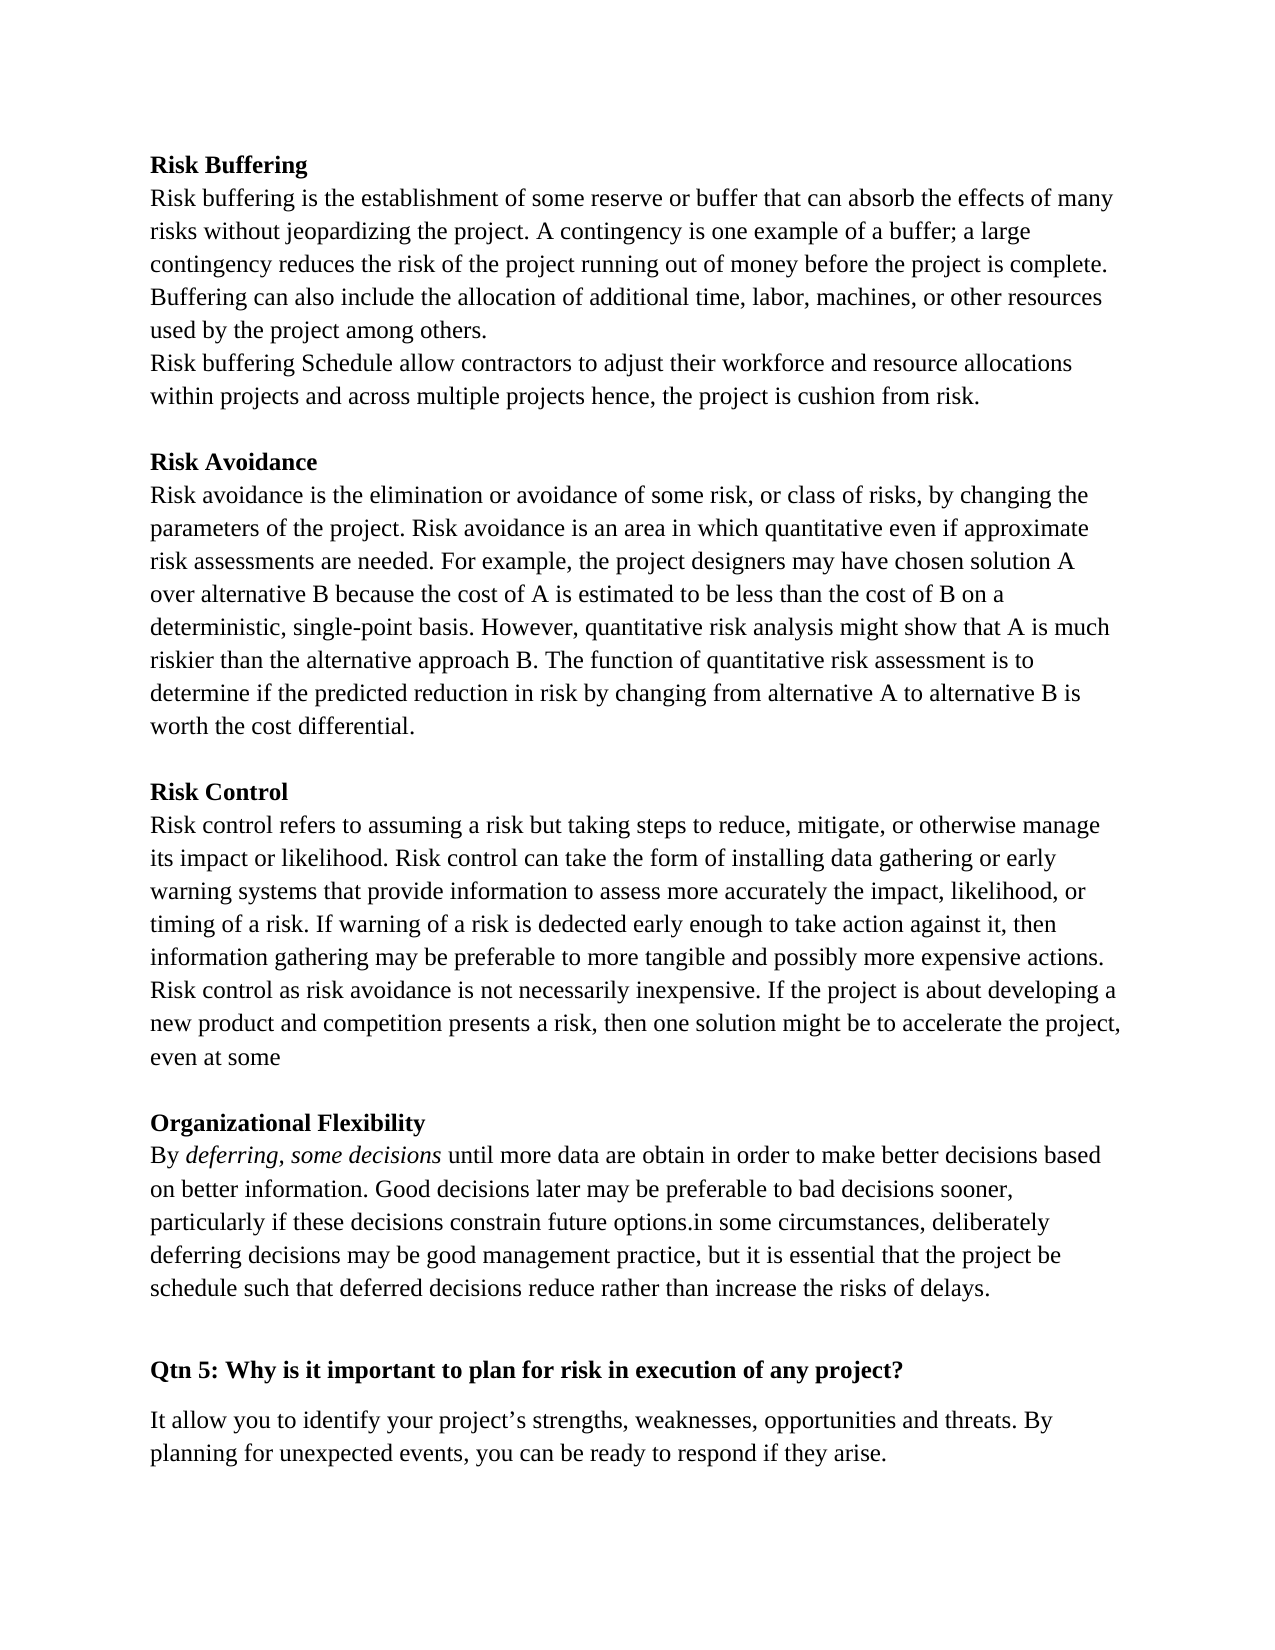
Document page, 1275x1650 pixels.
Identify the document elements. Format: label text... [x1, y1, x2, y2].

text Risk buffering Schedule allow contractors to adjust their workforce and resource allocations within projects and across multiple projects hence, the project is cushion from risk. [150, 348, 1125, 410]
text Risk Avoidance [150, 447, 1125, 476]
text It allow you to identify your project’s strengths, weaknesses, opportunities and threats. By planning for unexpected events, you can be ready to respond if they arise. [150, 1405, 1125, 1467]
text Qtn 5: Why is it important to plan for risk in execution of any project? [150, 1355, 1125, 1384]
text By deferring, some decisions until more data are obtain in order to make better decisions based on better information. Good decisions later may be preferable to bad decisions sooner, particularly if these decisions constrain future options.in some circumstances, deliberately deferring decisions may be good management practice, but it is essential that the project be schedule such that deferred decisions reduce rather than increase the risks of delays. [150, 1141, 1125, 1301]
text Risk Buffering [150, 150, 1125, 179]
text Risk buffering is the establishment of some reserve or buffer that can absorb the effects of many risks without jeopardizing the project. A contingency is one example of a buffer; a large contingency reduces the risk of the project running out of money before the project is complete. Buffering can also include the allocation of additional time, labor, machines, or other resources used by the project among others. [150, 183, 1125, 344]
text Risk control refers to assuming a risk but taking steps to reduce, mitigate, or otherwise manage its impact or likelihood. Risk control can take the form of installing data gathering or early warning systems that provide information to assess more accurately the impact, likelihood, or timing of a risk. If warning of a risk is dedected early enough to take action against it, then information gathering may be preferable to more tangible and possibly more expensive actions. [150, 810, 1125, 971]
text Risk control as risk avoidance is not necessarily inexpensive. If the project is about developing a new product and competition presents a risk, then one solution might be to accelerate the project, even at some [150, 976, 1125, 1070]
text Risk avoidance is the elimination or avoidance of some risk, or class of risks, by changing the parameters of the project. Risk avoidance is an area in which quantitative even if approximate risk assessments are needed. For example, the project designers may have chosen solution A over alternative B because the cost of A is estimated to be less than the cost of B on a deterministic, single-point basis. However, quantitative risk analysis might show that A is much riskier than the alternative approach B. The function of quantitative risk assessment is to determine if the predicted reduction in risk by changing from alternative A to alternative B is worth the cost differential. [150, 480, 1125, 740]
text Organizational Flexibility [150, 1108, 1125, 1136]
text Risk Control [150, 777, 1125, 806]
